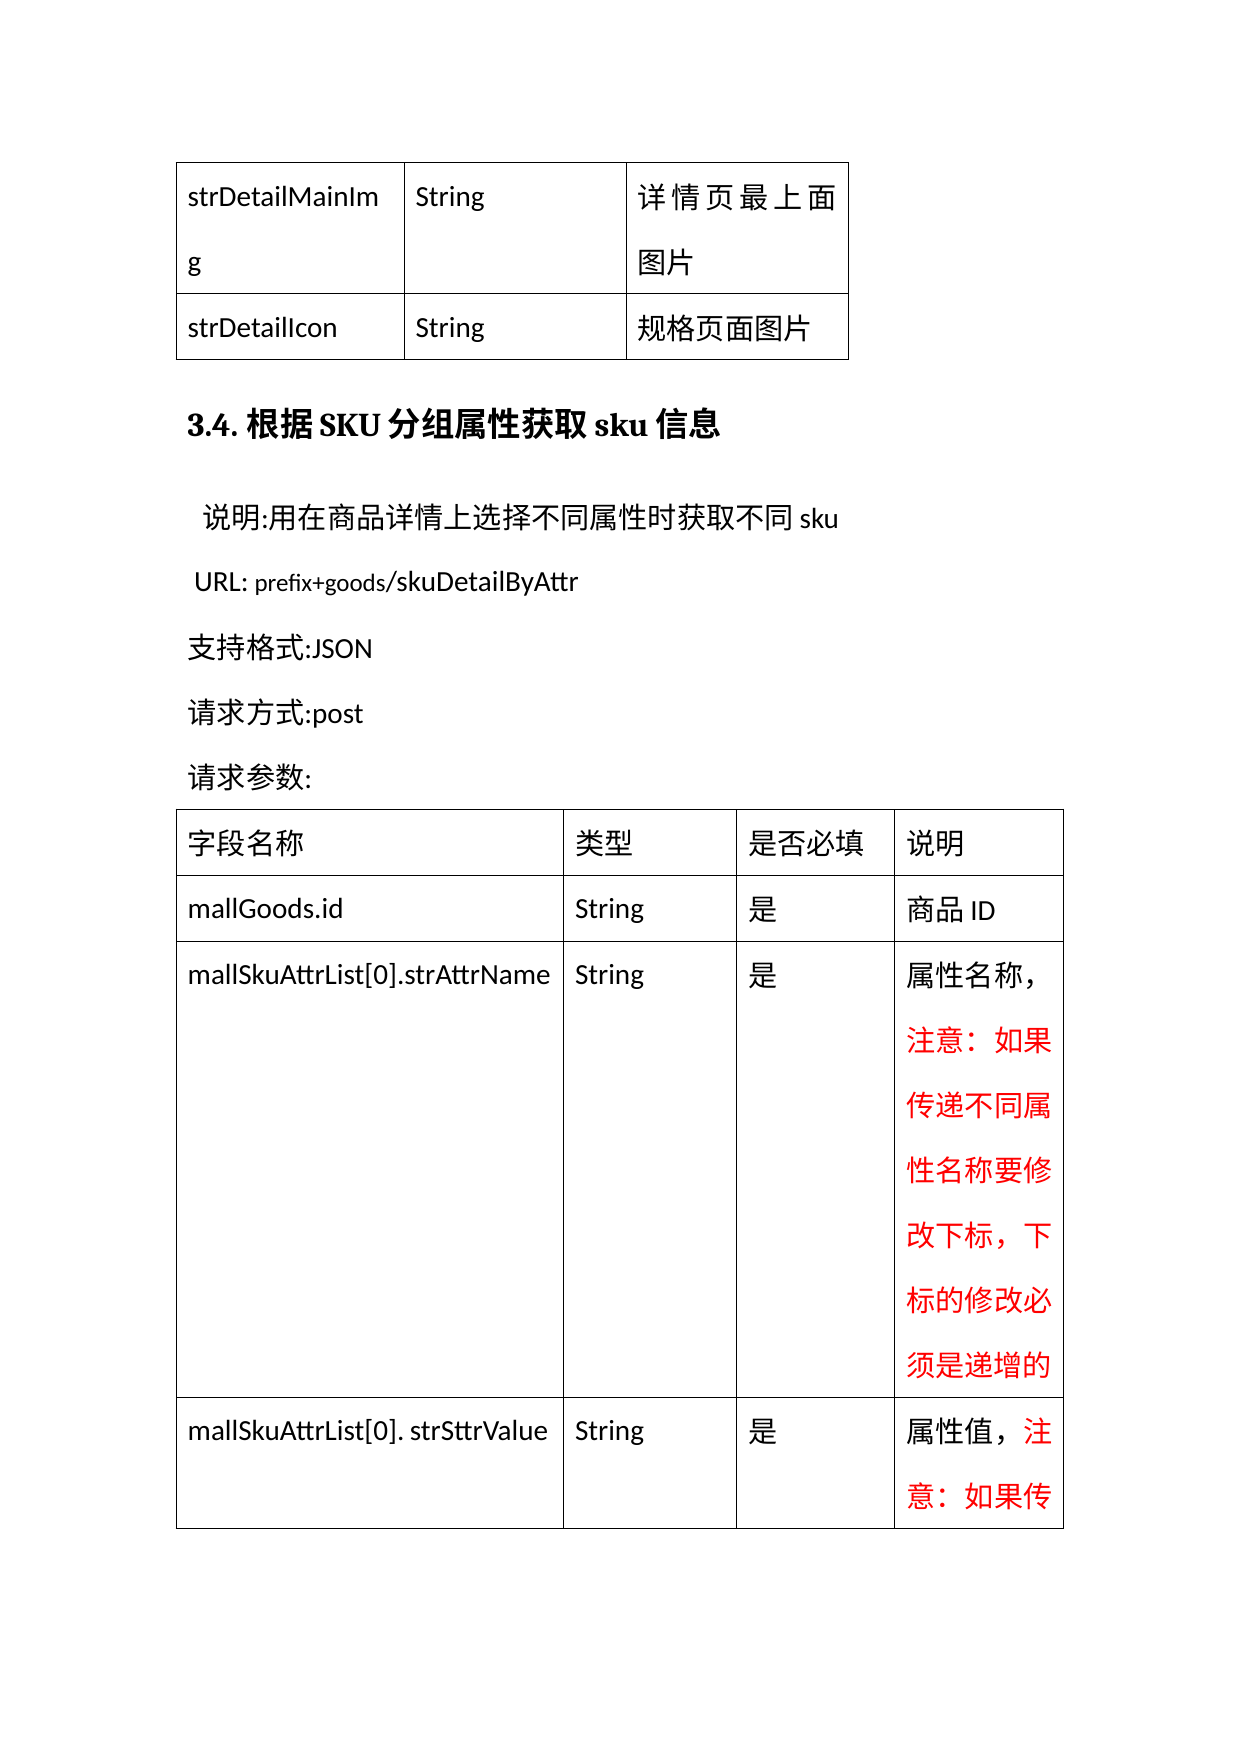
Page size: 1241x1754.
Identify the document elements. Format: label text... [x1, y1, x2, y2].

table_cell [895, 1398, 1063, 1528]
text URL: prefix+goods/skuDetailByAttr [187, 548, 1053, 613]
table_cell String [564, 1398, 736, 1528]
table_cell String [405, 294, 626, 359]
table_cell mallSkuAttrList[0].strAttrName [177, 942, 563, 1397]
table_cell strDetailIcon [177, 294, 404, 359]
table_header 是否必填 [737, 810, 894, 874]
text 支持格式:JSON [187, 613, 1053, 678]
table_cell String [564, 876, 736, 941]
table_cell 详情页最上面图片 [627, 163, 848, 293]
table_cell String [564, 942, 736, 1397]
table_cell 是 [737, 876, 894, 941]
table_header 字段名称 [177, 810, 563, 874]
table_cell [177, 1398, 563, 1528]
table_cell strDetailMainImg [177, 163, 404, 293]
table_cell 属性名称，注意：如果传递不同属性名称要修改下标，下标的修改必须是递增的 [895, 942, 1063, 1397]
table_header 说明 [895, 810, 1063, 874]
text 请求参数: [187, 743, 1053, 808]
table_header 类型 [564, 810, 736, 874]
text 请求方式:post [187, 678, 1053, 743]
table_cell 是 [737, 1398, 894, 1528]
subtitle 根据SKU分组属性获取sku信息 [187, 389, 1053, 454]
text 说明:用在商品详情上选择不同属性时获取不同sku [187, 483, 1053, 548]
table_cell 商品ID [895, 876, 1063, 941]
table_cell mallGoods.id [177, 876, 563, 941]
table_cell 是 [737, 942, 894, 1397]
table_cell 规格页面图片 [627, 294, 848, 359]
table_cell String [405, 163, 626, 293]
